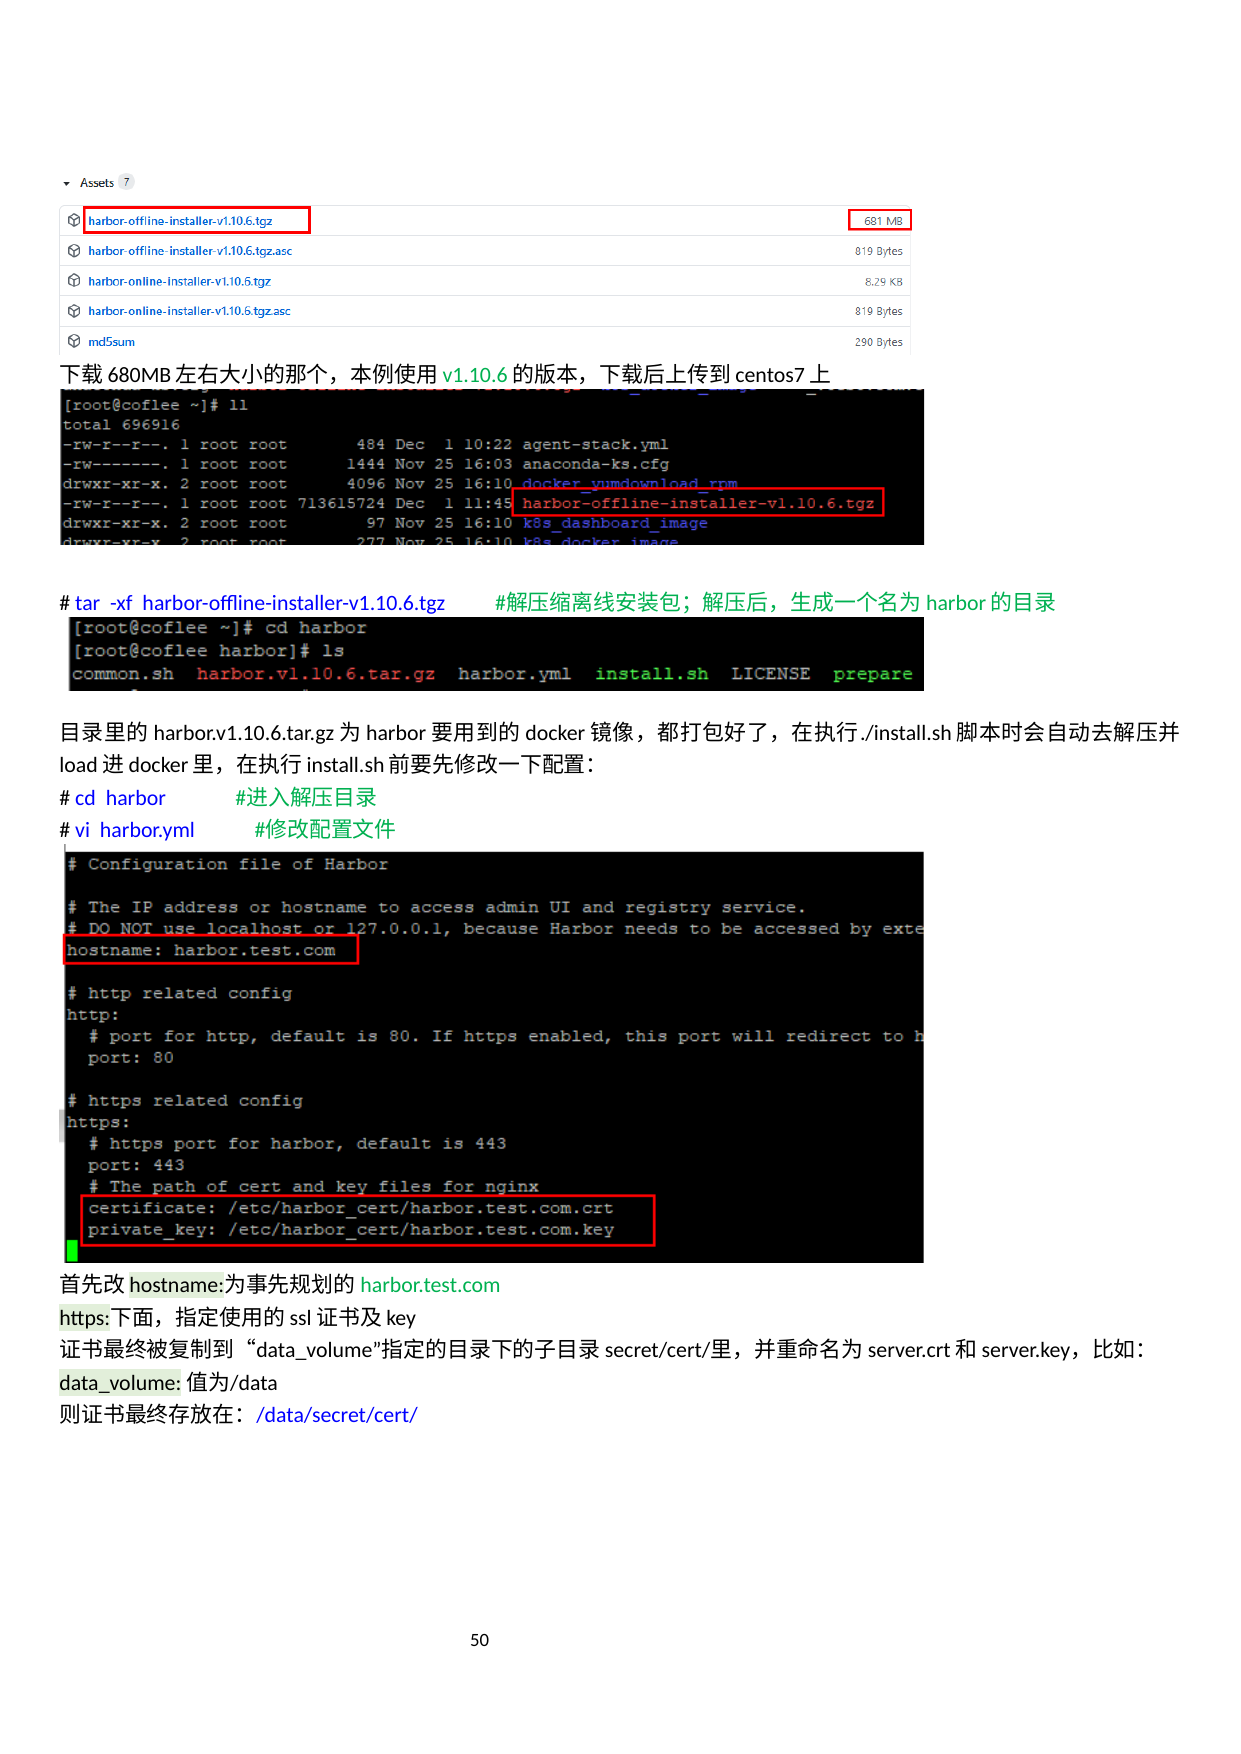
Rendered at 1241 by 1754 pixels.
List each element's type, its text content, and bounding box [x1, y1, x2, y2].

picture [59, 162, 924, 355]
text 首先改hostname:为事先规划的 harbor.test.com [59, 1267, 1181, 1299]
text https:下面，指定使用的ssl证书及key [59, 1299, 1181, 1332]
text # vi harbor.yml #修改配置文件 [59, 812, 1181, 844]
text 证书最终被复制到“data_volume”指定的目录下的子目录secret/cert/里，并重命名为server.crt和server.key，比如： [59, 1332, 1181, 1364]
text data_volume: 值为/data [59, 1364, 1181, 1397]
text 目录里的harbor.v1.10.6.tar.gz为harbor要用到的docker镜像，都打包好了，在执行./install.sh脚本时会自动去解压并load进docker里，在执行install.sh前要先修改一下配置： [59, 714, 1181, 779]
text # tar -xf harbor-offline-installer-v1.10.6.tgz #解压缩离线安装包；解压后，生成一个名为harbor的目录 [59, 584, 1181, 617]
picture [59, 617, 924, 691]
picture [59, 389, 925, 545]
text 则证书最终存放在：/data/secret/cert/ [59, 1397, 1181, 1429]
picture [59, 844, 924, 1263]
text 下载680MB左右大小的那个，本例使用v1.10.6的版本，下载后上传到centos7上 [59, 357, 1181, 389]
text # cd harbor #进入解压目录 [59, 779, 1181, 812]
